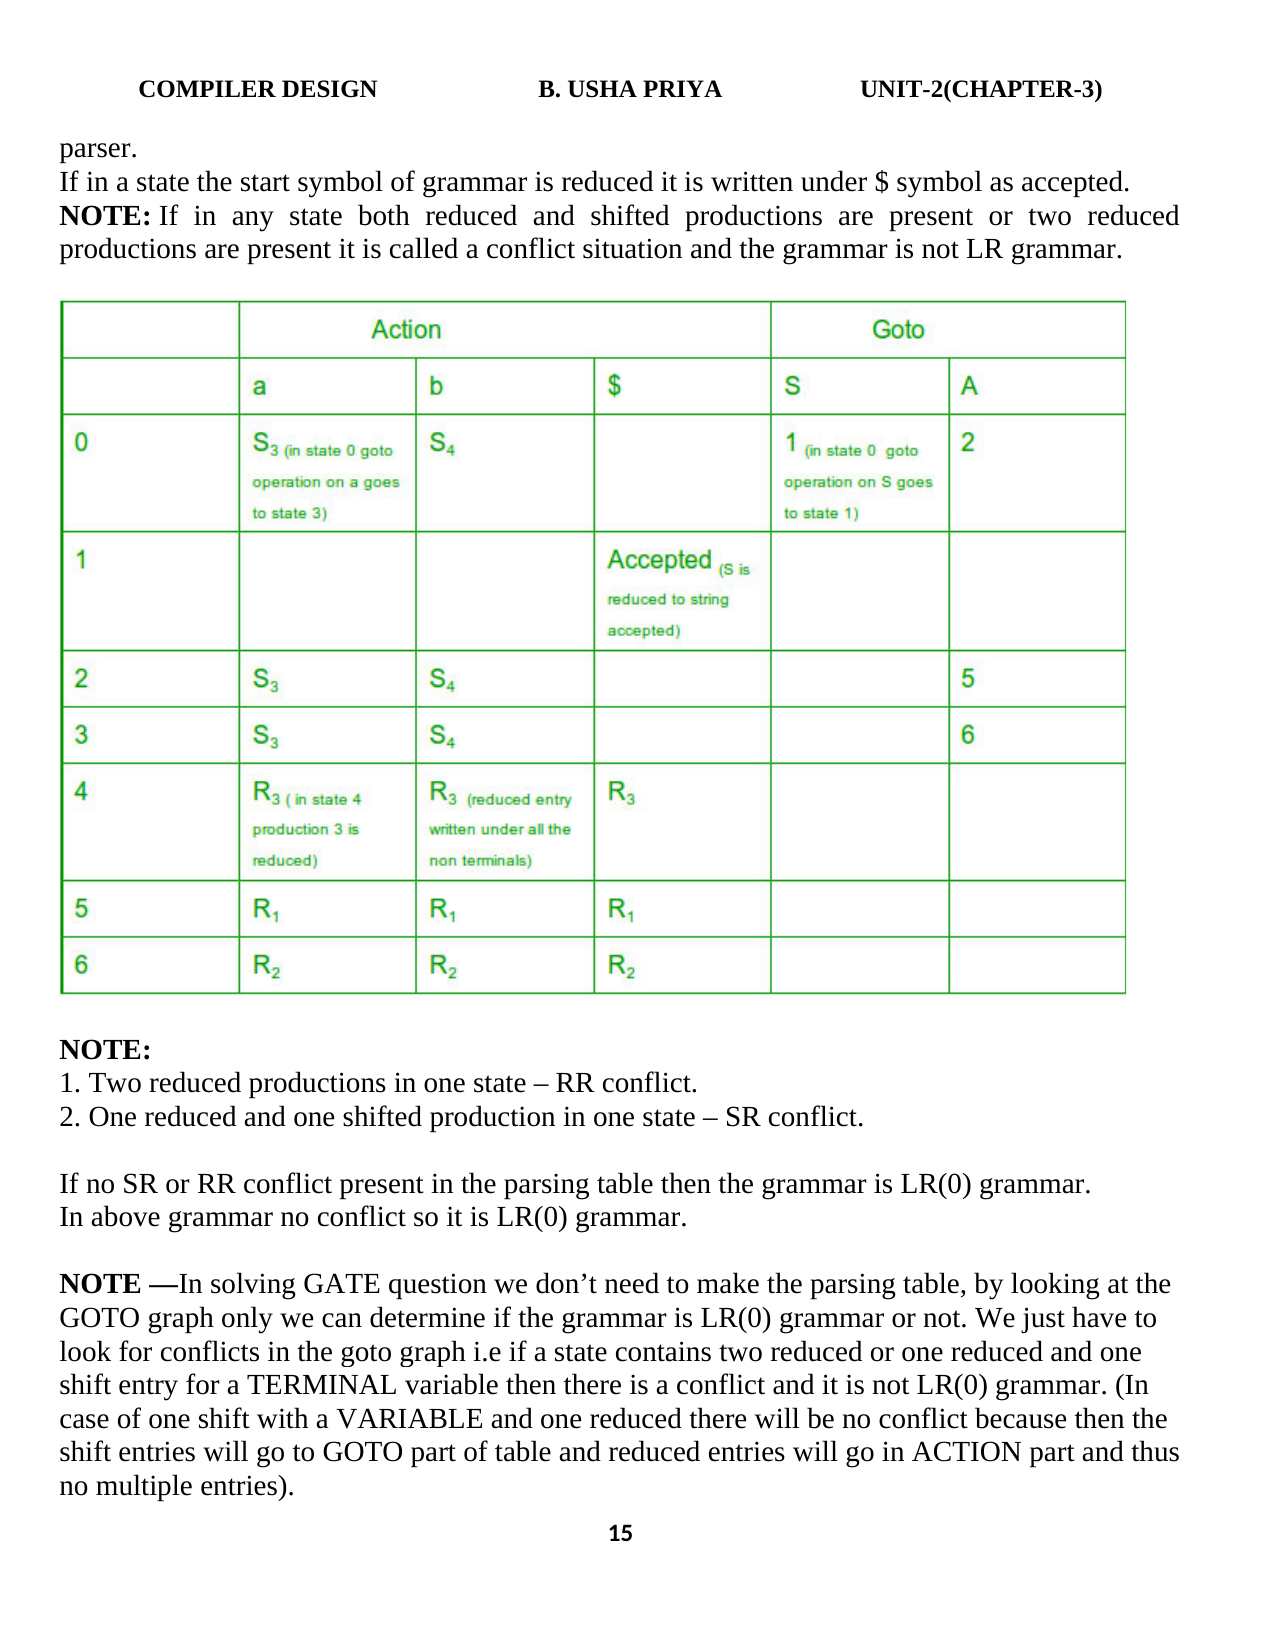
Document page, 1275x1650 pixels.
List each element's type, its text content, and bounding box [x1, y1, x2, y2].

picture [59, 298, 1127, 999]
text NOTE: If in any state both reduced and shifted productions are present or two reduced productions are present it is called a conflict situation and the grammar is not LR grammar. [59, 198, 1182, 265]
text NOTE: 1. Two reduced productions in one state – RR conflict. 2. One reduced and one shifted production in one state – SR conflict. If no SR or RR conflict present in the parsing table then the grammar is LR(0) grammar. In above grammar no conflict so it is LR(0) grammar. NOTE —In solving GATE question we don’t need to make the parsing table, by looking at the GOTO graph only we can determine if the grammar is LR(0) grammar or not. We just have to look for conflicts in the goto graph i.e if a state contains two reduced or one reduced and one shift entry for a TERMINAL variable then there is a conflict and it is not LR(0) grammar. (In case of one shift with a VARIABLE and one reduced there will be no conflict because then the shift entries will go to GOTO part of table and reduced entries will go in ACTION part and thus no multiple entries). [59, 1032, 1182, 1501]
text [59, 131, 1182, 198]
